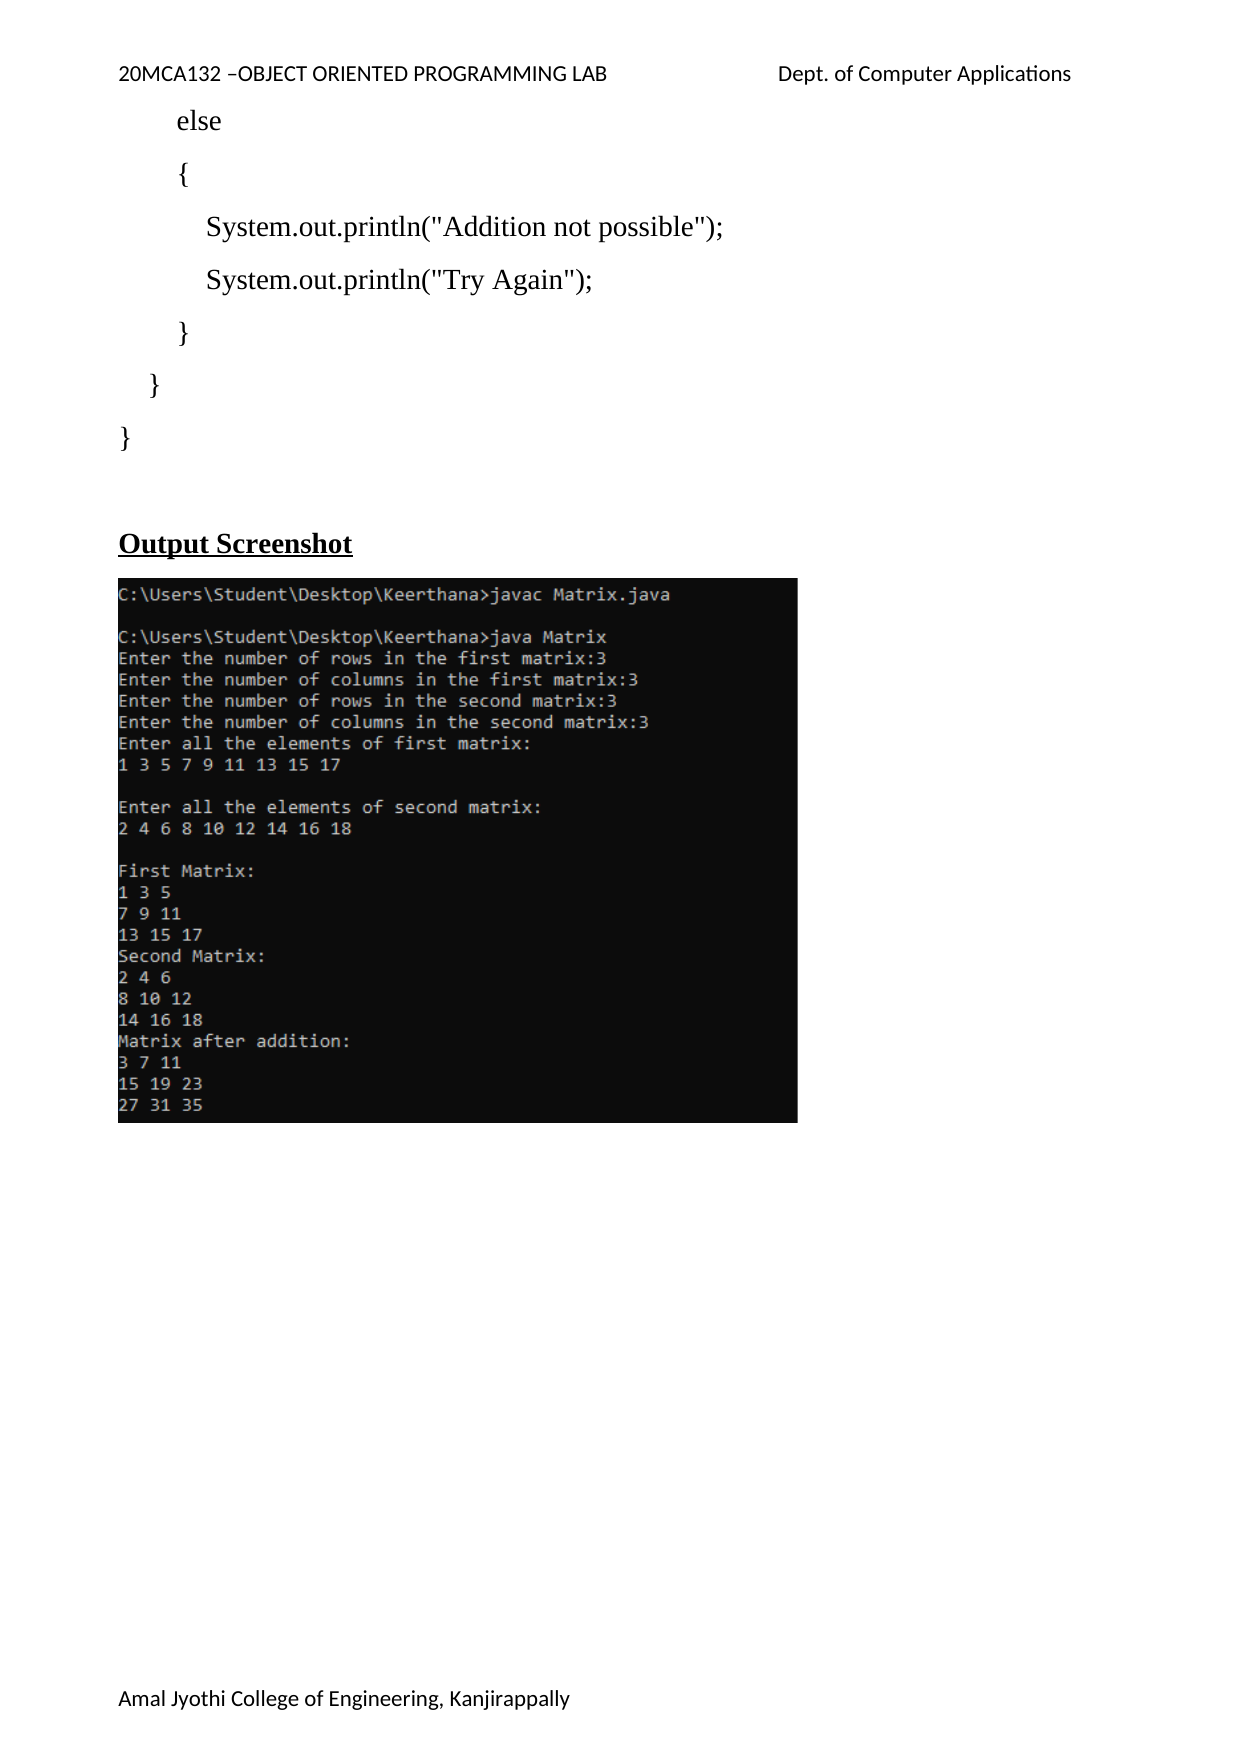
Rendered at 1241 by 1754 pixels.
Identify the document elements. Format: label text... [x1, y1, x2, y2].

text else [118, 103, 1167, 137]
text } [118, 367, 1167, 401]
picture [118, 578, 798, 1123]
text System.out.println("Try Again"); [118, 262, 1167, 295]
text Output Screenshot [118, 526, 1167, 559]
text } [118, 315, 1167, 348]
text { [118, 156, 1167, 190]
text System.out.println("Addition not possible"); [118, 209, 1167, 243]
text } [118, 420, 1167, 454]
